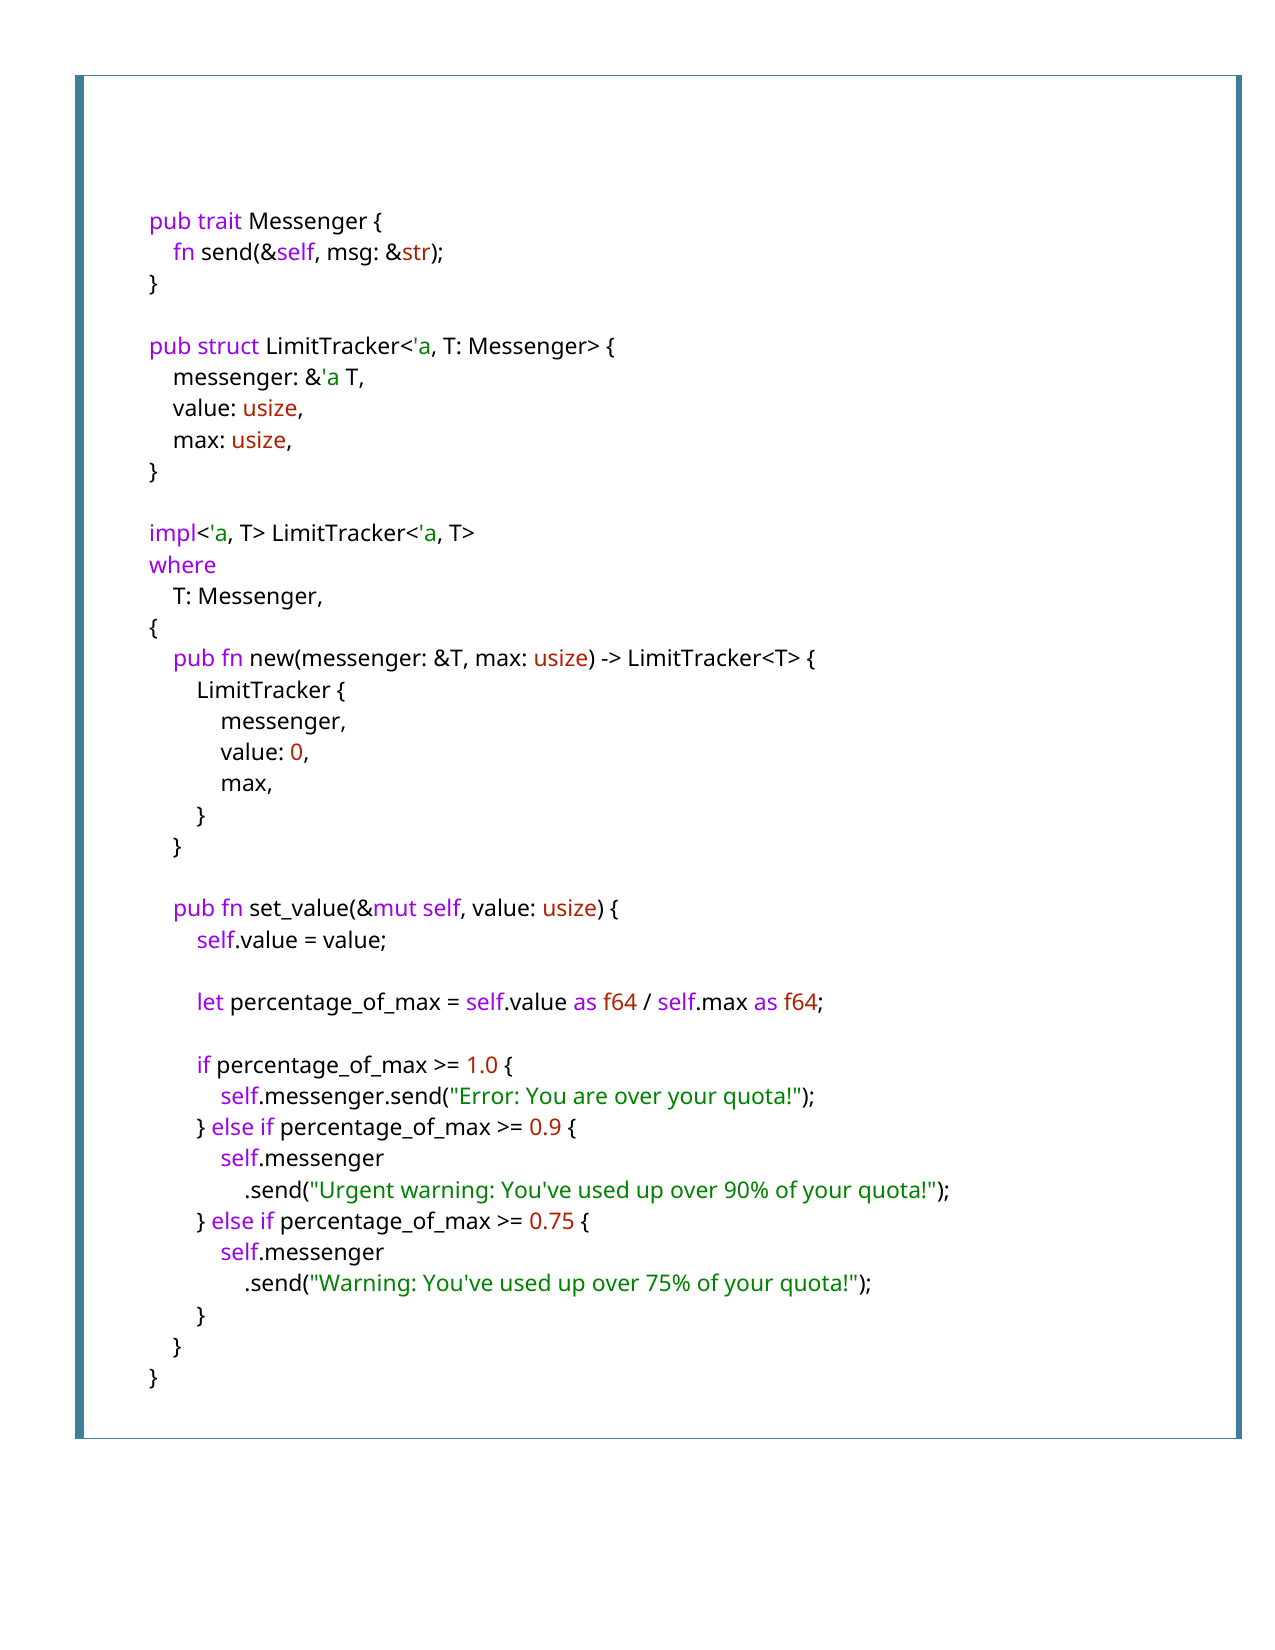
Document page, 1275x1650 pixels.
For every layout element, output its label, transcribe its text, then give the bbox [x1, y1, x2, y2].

text T: Messenger, [149, 580, 1213, 611]
text value: 0, [149, 736, 1213, 767]
text pub fn set_value(&mut self, value: usize) { [149, 892, 1213, 923]
text let percentage_of_max = self.value as f64 / self.max as f64; [149, 986, 1213, 1017]
text } [149, 1298, 1213, 1330]
text pub trait Messenger { [84, 140, 1236, 236]
text pub fn new(messenger: &T, max: usize) -> LimitTracker<T> { [149, 642, 1213, 673]
text } else if percentage_of_max >= 0.75 { [149, 1205, 1213, 1236]
text messenger: &'a T, [149, 361, 1213, 392]
text LimitTracker { [149, 673, 1213, 705]
text value: usize, [149, 392, 1213, 423]
text } [84, 1361, 1236, 1415]
text self.messenger [149, 1236, 1213, 1267]
text .send("Warning: You've used up over 75% of your quota!"); [149, 1267, 1213, 1298]
text self.messenger [149, 1142, 1213, 1173]
text .send("Urgent warning: You've used up over 90% of your quota!"); [149, 1173, 1213, 1205]
text max, [149, 767, 1213, 798]
text self.messenger.send("Error: You are over your quota!"); [149, 1080, 1213, 1111]
text pub struct LimitTracker<'a, T: Messenger> { [149, 330, 1213, 361]
text max: usize, [149, 423, 1213, 455]
text } else if percentage_of_max >= 0.9 { [149, 1111, 1213, 1142]
text } [149, 455, 1213, 486]
text where [149, 548, 1213, 580]
text self.value = value; [149, 923, 1213, 955]
text { [149, 611, 1213, 642]
text messenger, [149, 705, 1213, 736]
text } [149, 830, 1213, 861]
text } [149, 267, 1213, 298]
text } [149, 798, 1213, 830]
text fn send(&self, msg: &str); [149, 236, 1213, 267]
text impl<'a, T> LimitTracker<'a, T> [149, 517, 1213, 548]
text if percentage_of_max >= 1.0 { [149, 1048, 1213, 1080]
text } [149, 1330, 1213, 1361]
